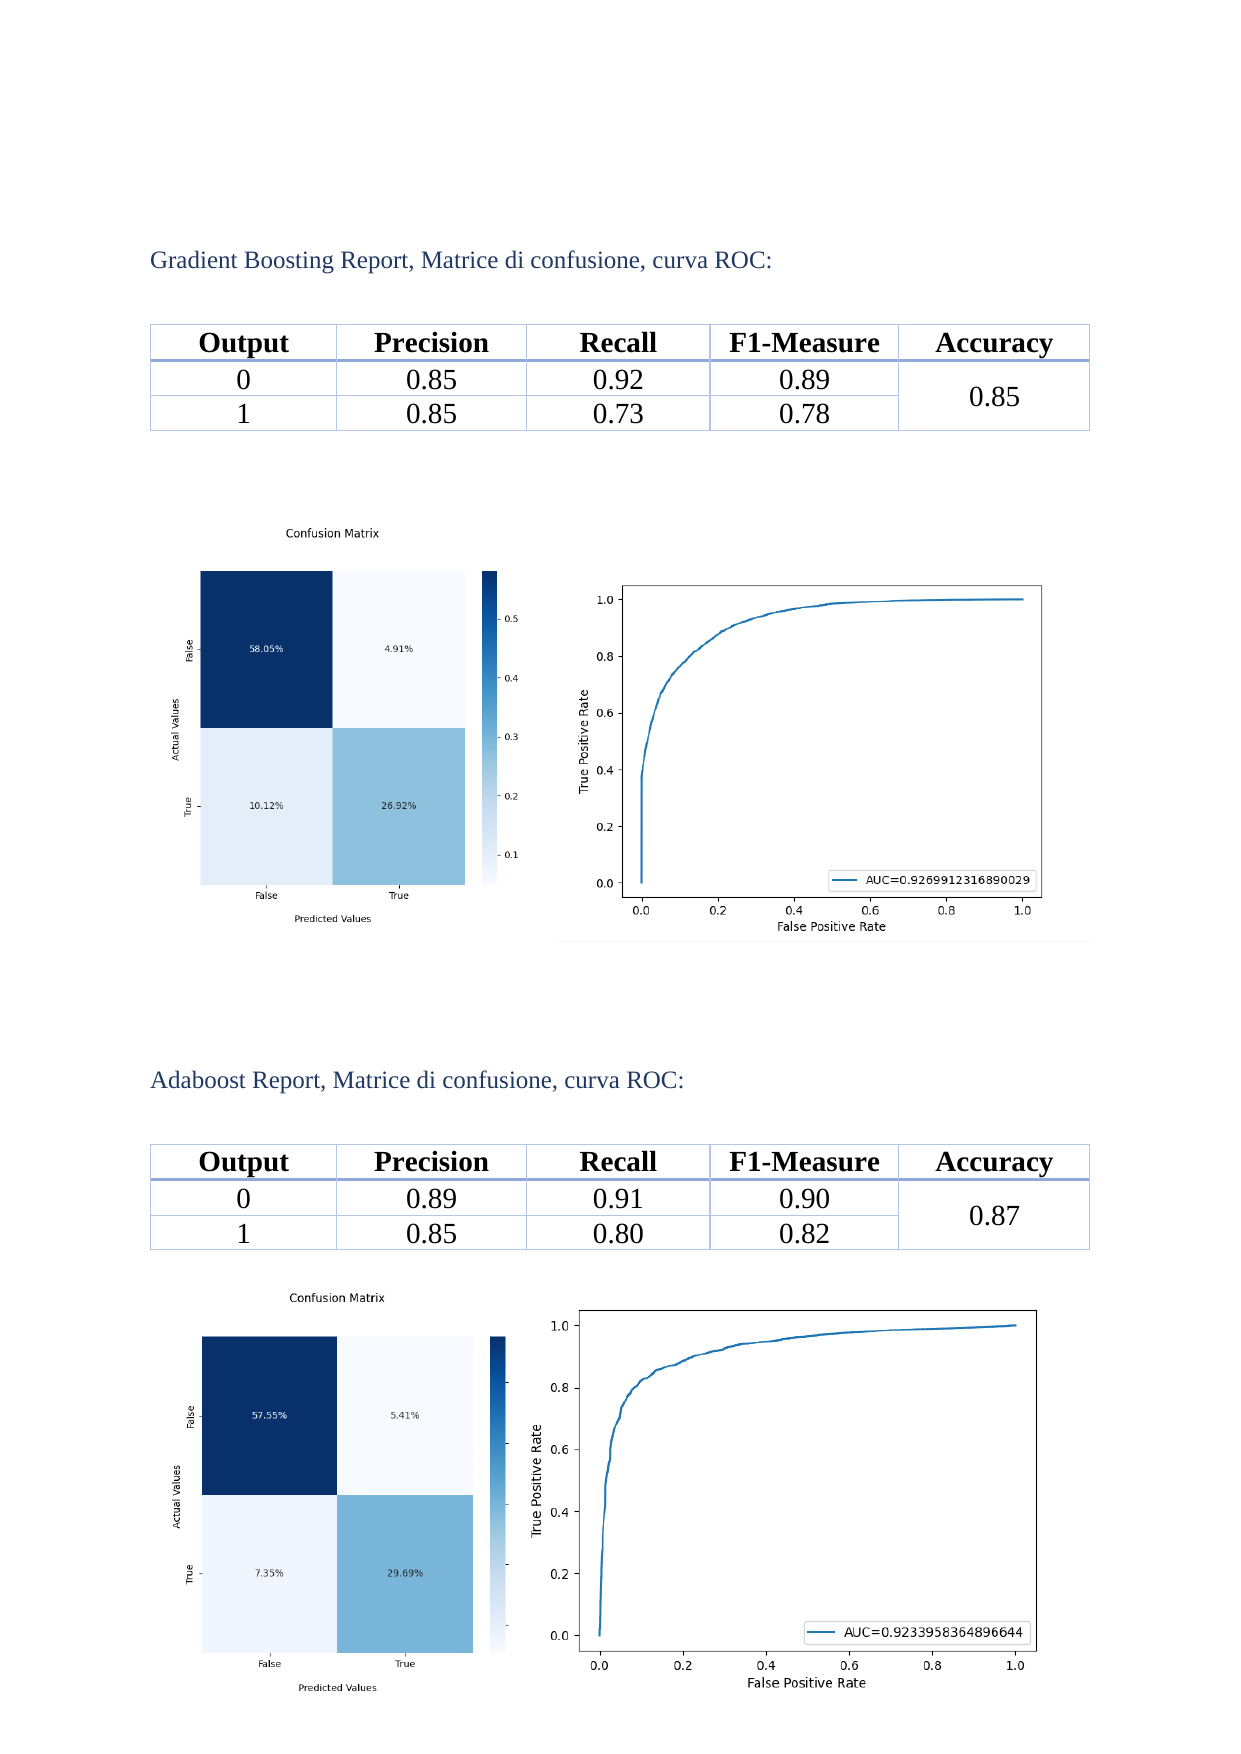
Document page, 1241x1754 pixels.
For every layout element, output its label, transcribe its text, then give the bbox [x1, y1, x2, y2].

subtitle Gradient Boosting Report, Matrice di confusione, curva ROC: [150, 245, 1090, 274]
subtitle Adaboost Report, Matrice di confusione, curva ROC: [150, 1065, 1090, 1093]
table_header Accuracy [899, 1145, 1089, 1178]
table_header Recall [527, 325, 709, 359]
table_cell 1 [151, 1216, 336, 1249]
table_cell 0.90 [711, 1181, 898, 1215]
table_cell 0.87 [899, 1181, 1089, 1249]
table_header F1-Measure [711, 1145, 898, 1178]
table_cell 0 [151, 1181, 336, 1215]
table_cell 1 [151, 396, 336, 430]
table_cell 0.82 [711, 1216, 898, 1249]
table_cell 0.89 [711, 362, 898, 395]
table_cell 0.89 [337, 1181, 526, 1215]
table_cell 0.80 [527, 1216, 709, 1249]
table_header Accuracy [899, 325, 1089, 359]
table_header Precision [337, 1145, 526, 1178]
picture [150, 1259, 1091, 1699]
table_cell 0 [151, 362, 336, 395]
table_cell 0.91 [527, 1181, 709, 1215]
table_header Output [151, 325, 336, 359]
table_cell 0.92 [527, 362, 709, 395]
table_cell 0.85 [337, 362, 526, 395]
table_cell 0.85 [337, 1216, 526, 1249]
table_cell 0.85 [337, 396, 526, 430]
table_header Recall [527, 1145, 709, 1178]
table_header Output [151, 1145, 336, 1178]
table_header F1-Measure [711, 325, 898, 359]
table_cell 0.78 [711, 396, 898, 430]
picture [150, 523, 1091, 942]
table_header Precision [337, 325, 526, 359]
table_cell 0.85 [899, 362, 1089, 430]
table_cell 0.73 [527, 396, 709, 430]
